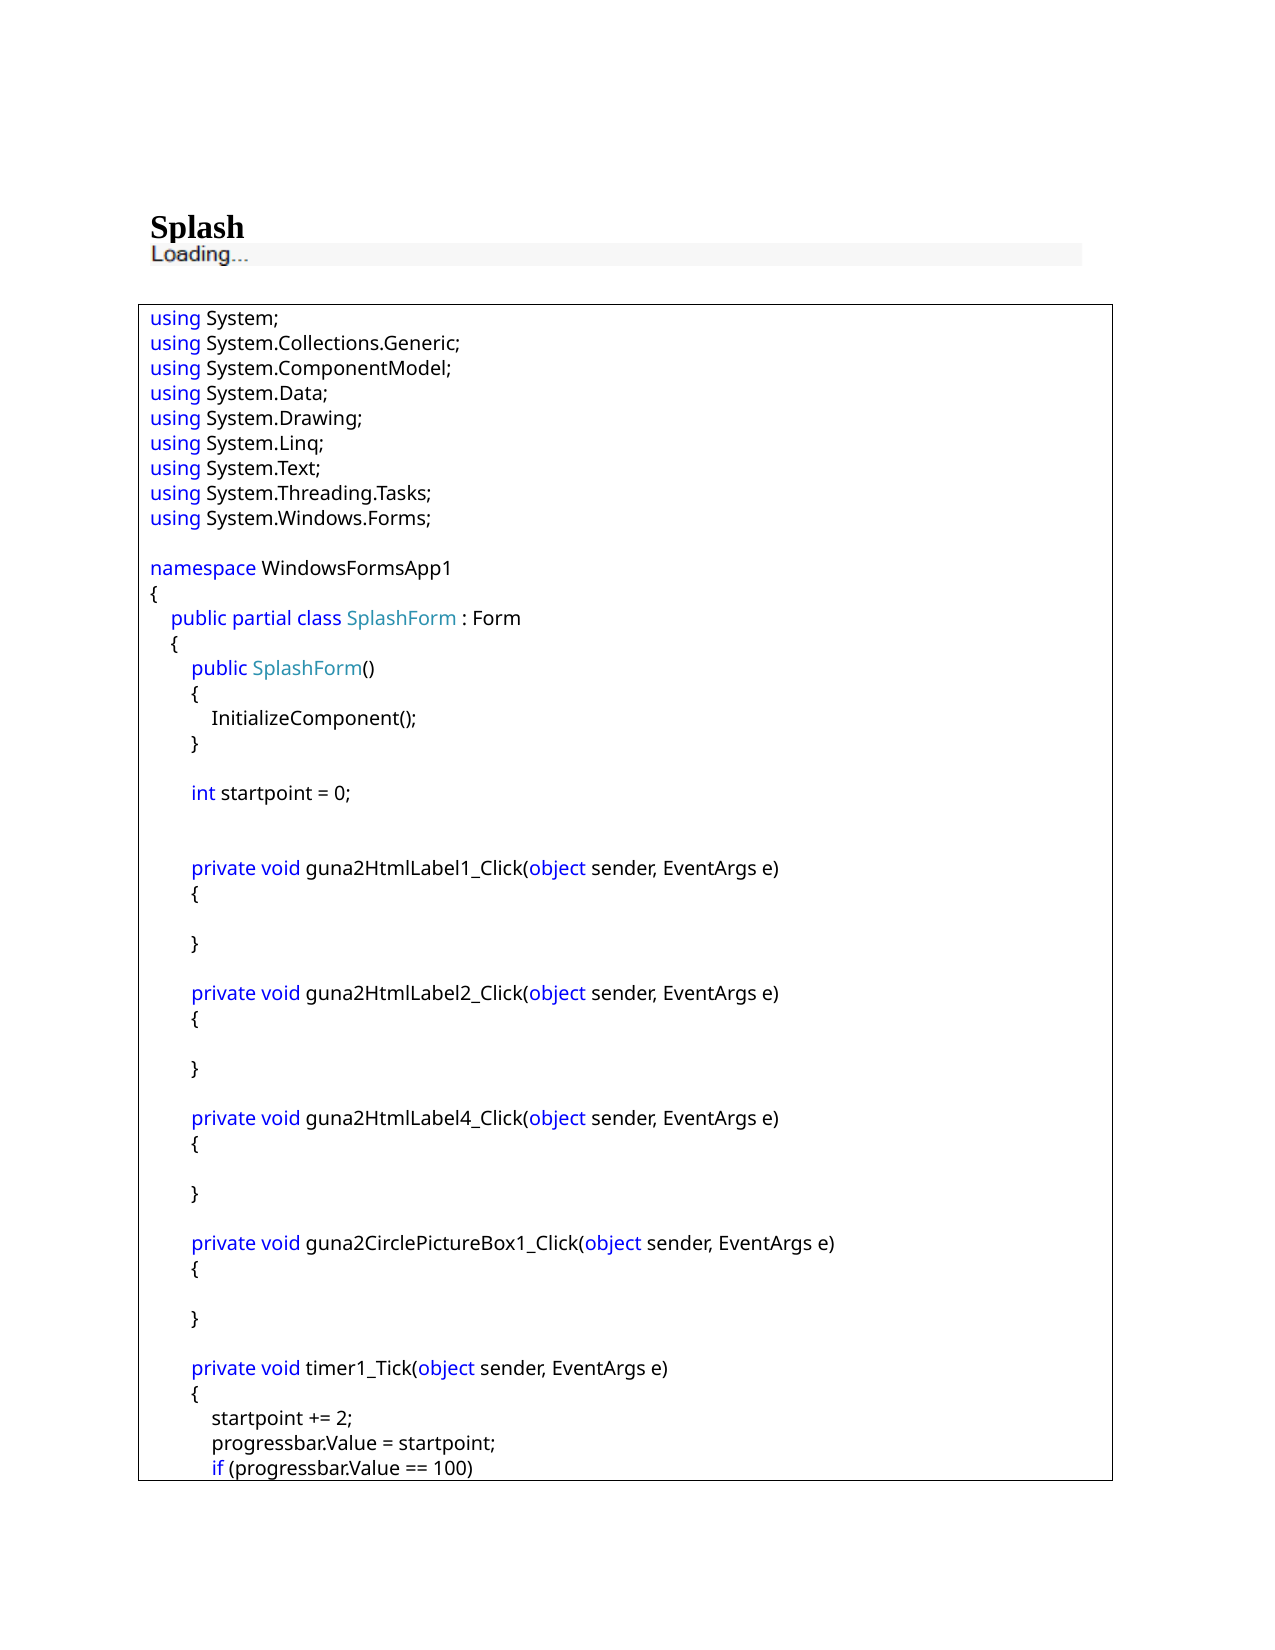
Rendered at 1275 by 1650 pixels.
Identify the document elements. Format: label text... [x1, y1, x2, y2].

text Splash [150, 217, 1125, 244]
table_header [139, 305, 1112, 1480]
